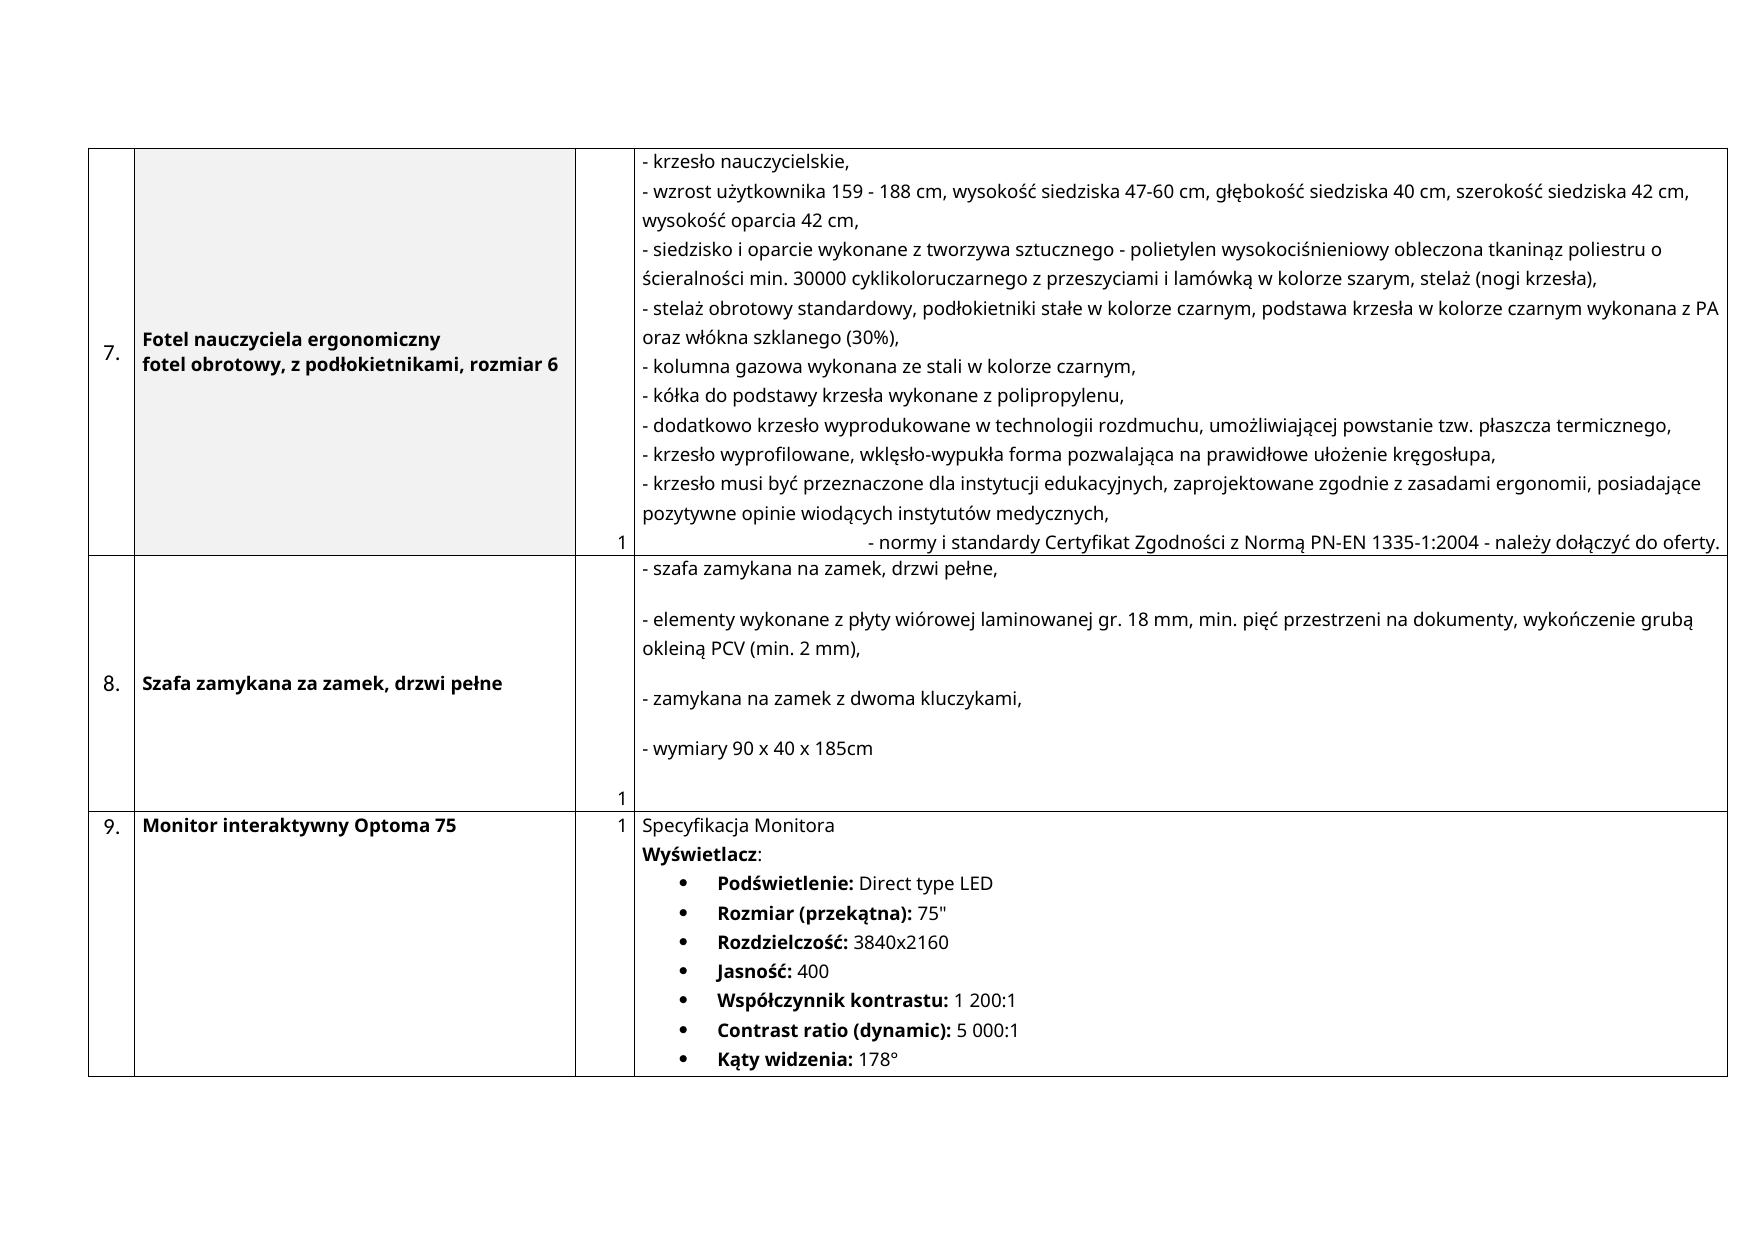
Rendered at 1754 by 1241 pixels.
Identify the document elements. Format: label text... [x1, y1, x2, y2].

table_cell 1 [576, 812, 634, 1076]
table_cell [635, 812, 1727, 1076]
table_cell 9. [89, 812, 134, 1076]
table_cell 1 [576, 149, 634, 555]
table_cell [135, 812, 575, 1076]
table_cell 8. [89, 556, 134, 811]
table_cell Fotel nauczyciela ergonomiczny fotel obrotowy, z podłokietnikami, rozmiar 6 [135, 149, 575, 555]
table_cell - krzesło nauczycielskie, - wzrost użytkownika 159 - 188 cm, wysokość siedziska 47-60 cm, głębokość siedziska 40 cm, szerokość siedziska 42 cm, wysokość oparcia 42 cm, - siedzisko i oparcie wykonane z tworzywa sztucznego - polietylen wysokociśnieniowy obleczona tkaninąz poliestru o ścieralności min. 30000 cyklikoloruczarnego z przeszyciami i lamówką w kolorze szarym, stelaż (nogi krzesła), - stelaż obrotowy standardowy, podłokietniki stałe w kolorze czarnym, podstawa krzesła w kolorze czarnym wykonana z PA oraz włókna szklanego (30%), - kolumna gazowa wykonana ze stali w kolorze czarnym, - kółka do podstawy krzesła wykonane z polipropylenu, - dodatkowo krzesło wyprodukowane w technologii rozdmuchu, umożliwiającej powstanie tzw. płaszcza termicznego, - krzesło wyprofilowane, wklęsło-wypukła forma pozwalająca na prawidłowe ułożenie kręgosłupa, - krzesło musi być przeznaczone dla instytucji edukacyjnych, zaprojektowane zgodnie z zasadami ergonomii, posiadające pozytywne opinie wiodących instytutów medycznych, - normy i standardy Certyfikat Zgodności z Normą PN-EN 1335-1:2004 - należy dołączyć do oferty. [635, 149, 1727, 555]
table_cell 7. [89, 149, 134, 555]
table_cell 1 [576, 556, 634, 811]
table_cell - szafa zamykana na zamek, drzwi pełne, - elementy wykonane z płyty wiórowej laminowanej gr. 18 mm, min. pięć przestrzeni na dokumenty, wykończenie grubą okleiną PCV (min. 2 mm), - zamykana na zamek z dwoma kluczykami, - wymiary 90 x 40 x 185cm [635, 556, 1727, 811]
table_cell Szafa zamykana za zamek, drzwi pełne [135, 556, 575, 811]
